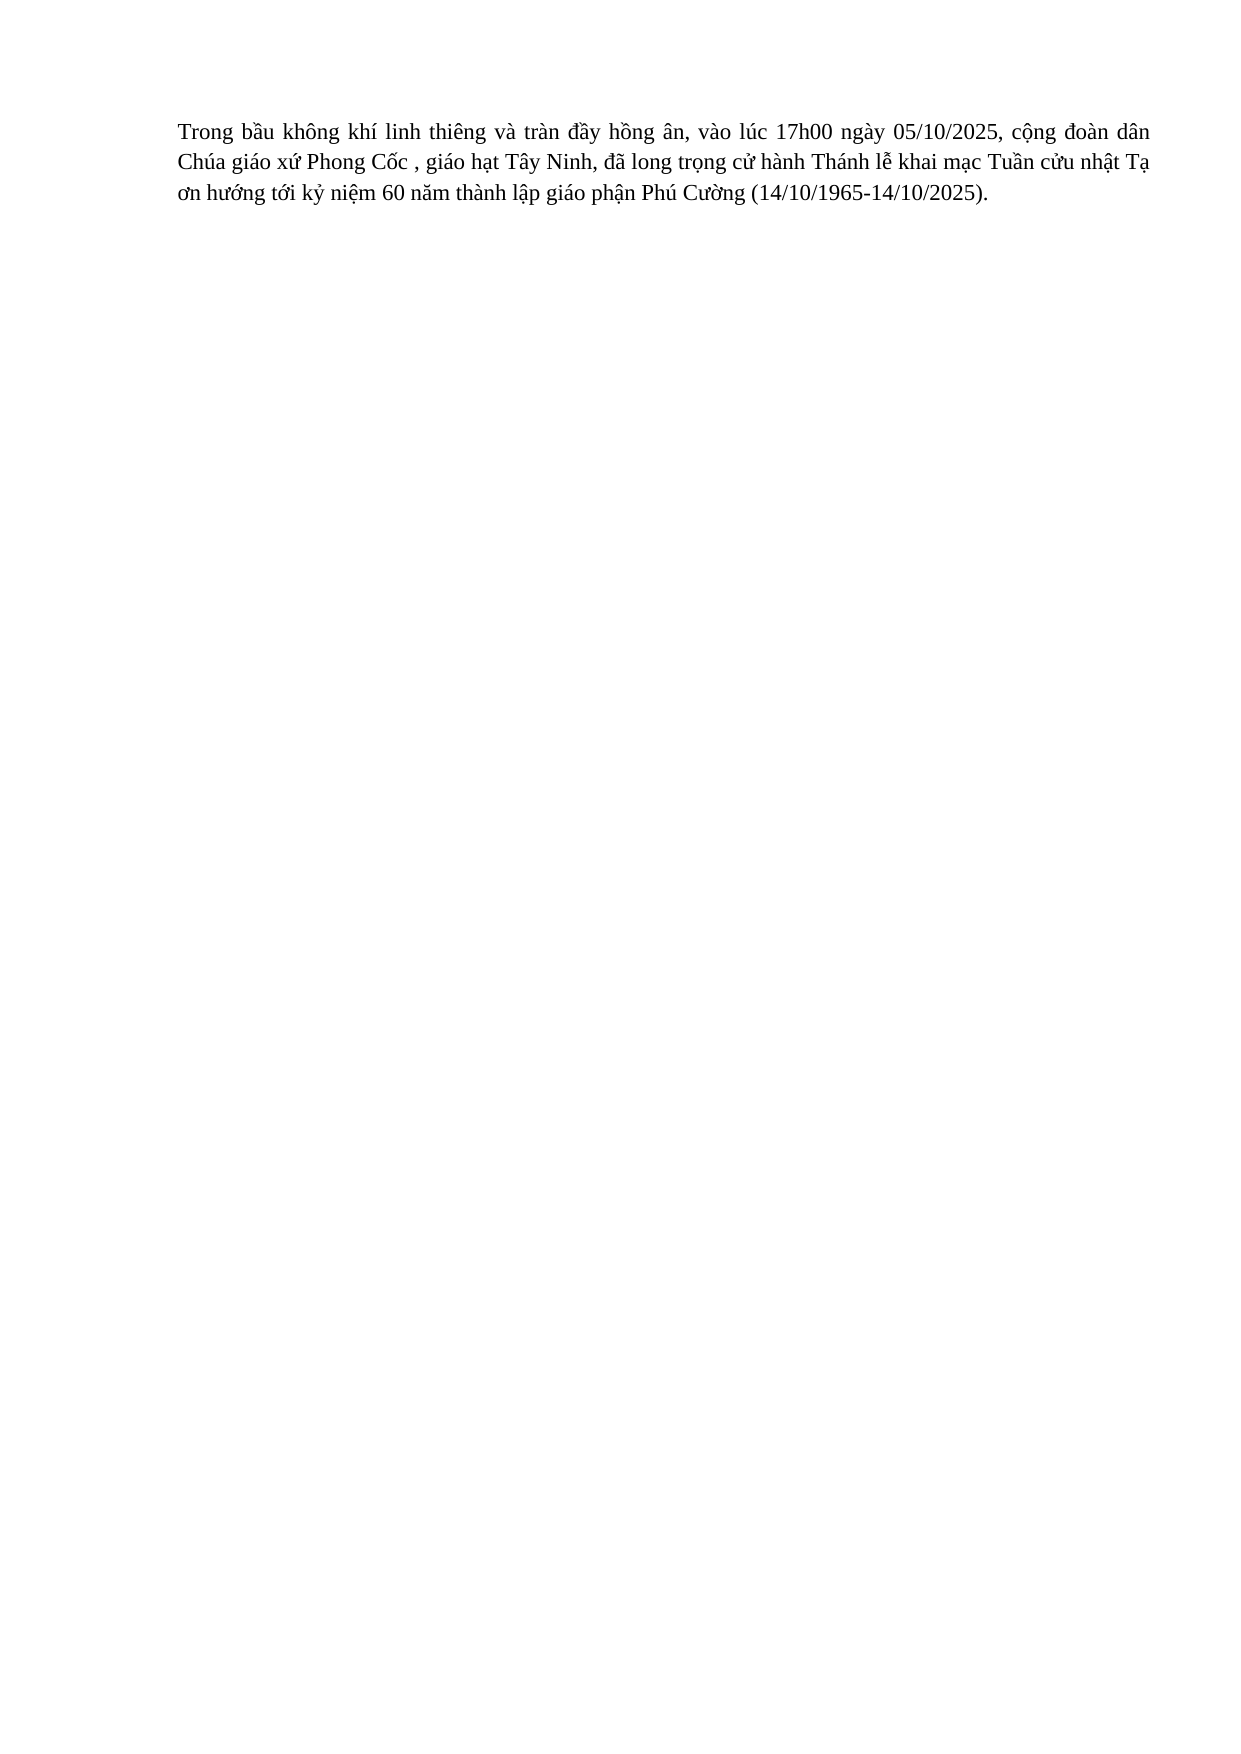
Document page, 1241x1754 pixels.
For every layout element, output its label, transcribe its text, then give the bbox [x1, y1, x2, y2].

text Trong bầu không khí linh thiêng và tràn đầy hồng ân, vào lúc 17h00 ngày 05/10/2025, cộng đoàn dân Chúa giáo xứ Phong Cốc , giáo hạt Tây Ninh, đã long trọng cử hành Thánh lễ khai mạc Tuần cửu nhật Tạ ơn hướng tới kỷ niệm 60 năm thành lập giáo phận Phú Cường (14/10/1965-14/10/2025). [177, 118, 1152, 205]
